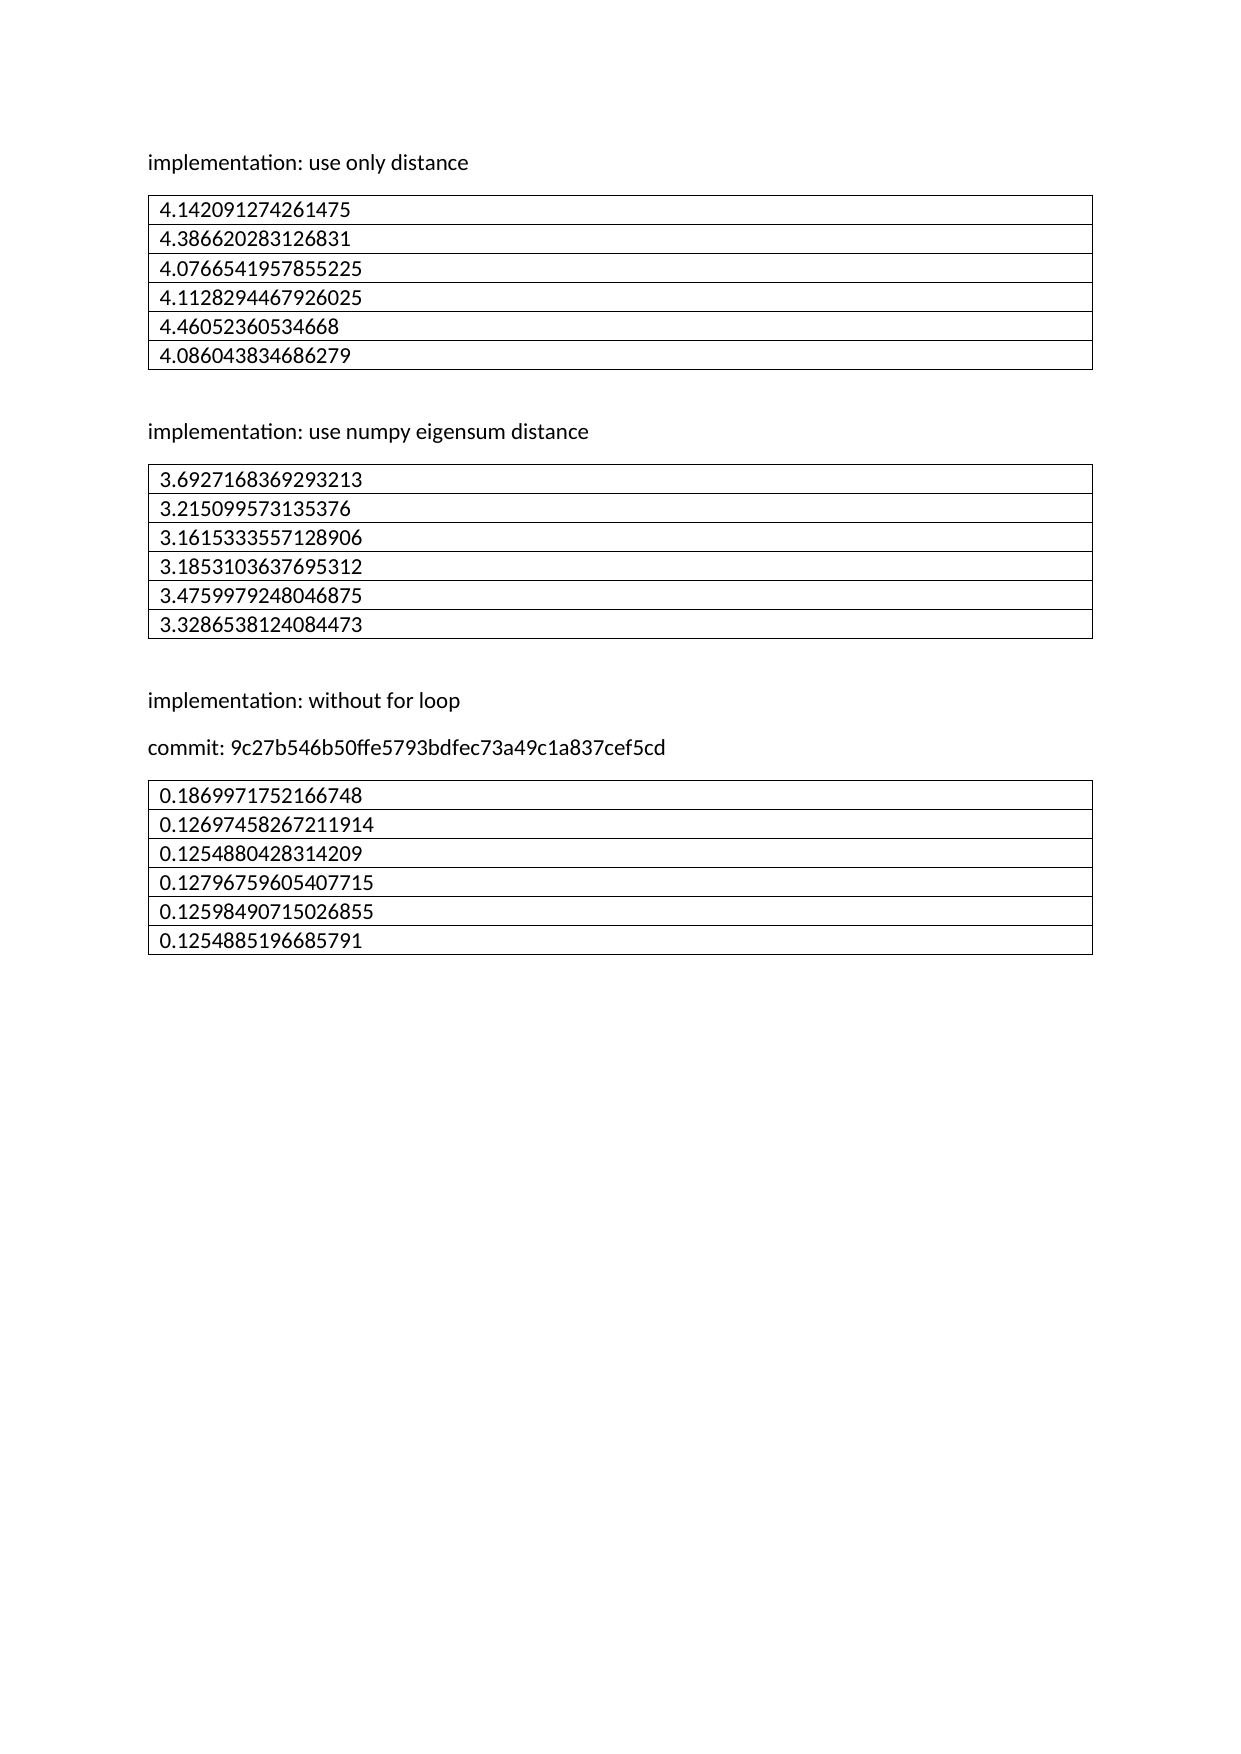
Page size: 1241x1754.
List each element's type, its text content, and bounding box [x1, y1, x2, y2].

table_cell 0.12598490715026855 [149, 897, 1092, 925]
table_cell 3.1615333557128906 [149, 523, 1092, 551]
text commit: 9c27b546b50ffe5793bdfec73a49c1a837cef5cd [148, 733, 1093, 761]
table_header 3.6927168369293213 [149, 465, 1092, 493]
table_cell 0.1254885196685791 [149, 926, 1092, 954]
table_cell 3.1853103637695312 [149, 552, 1092, 580]
table_cell 0.1254880428314209 [149, 839, 1092, 867]
table_cell 4.386620283126831 [149, 225, 1092, 253]
table_cell 4.0766541957855225 [149, 254, 1092, 282]
table_cell 3.215099573135376 [149, 494, 1092, 522]
table_header 4.142091274261475 [149, 196, 1092, 223]
table_cell 4.46052360534668 [149, 312, 1092, 340]
table_cell 4.086043834686279 [149, 341, 1092, 369]
table_cell 3.3286538124084473 [149, 610, 1092, 638]
table_cell 0.12697458267211914 [149, 810, 1092, 838]
table_cell 4.1128294467926025 [149, 283, 1092, 311]
table_cell 3.4759979248046875 [149, 581, 1092, 609]
table_cell 0.12796759605407715 [149, 868, 1092, 896]
text implementation: use only distance [148, 148, 1093, 176]
text implementation: use numpy eigensum distance [148, 417, 1093, 445]
text implementation: without for loop [148, 686, 1093, 714]
table_header 0.1869971752166748 [149, 781, 1092, 809]
